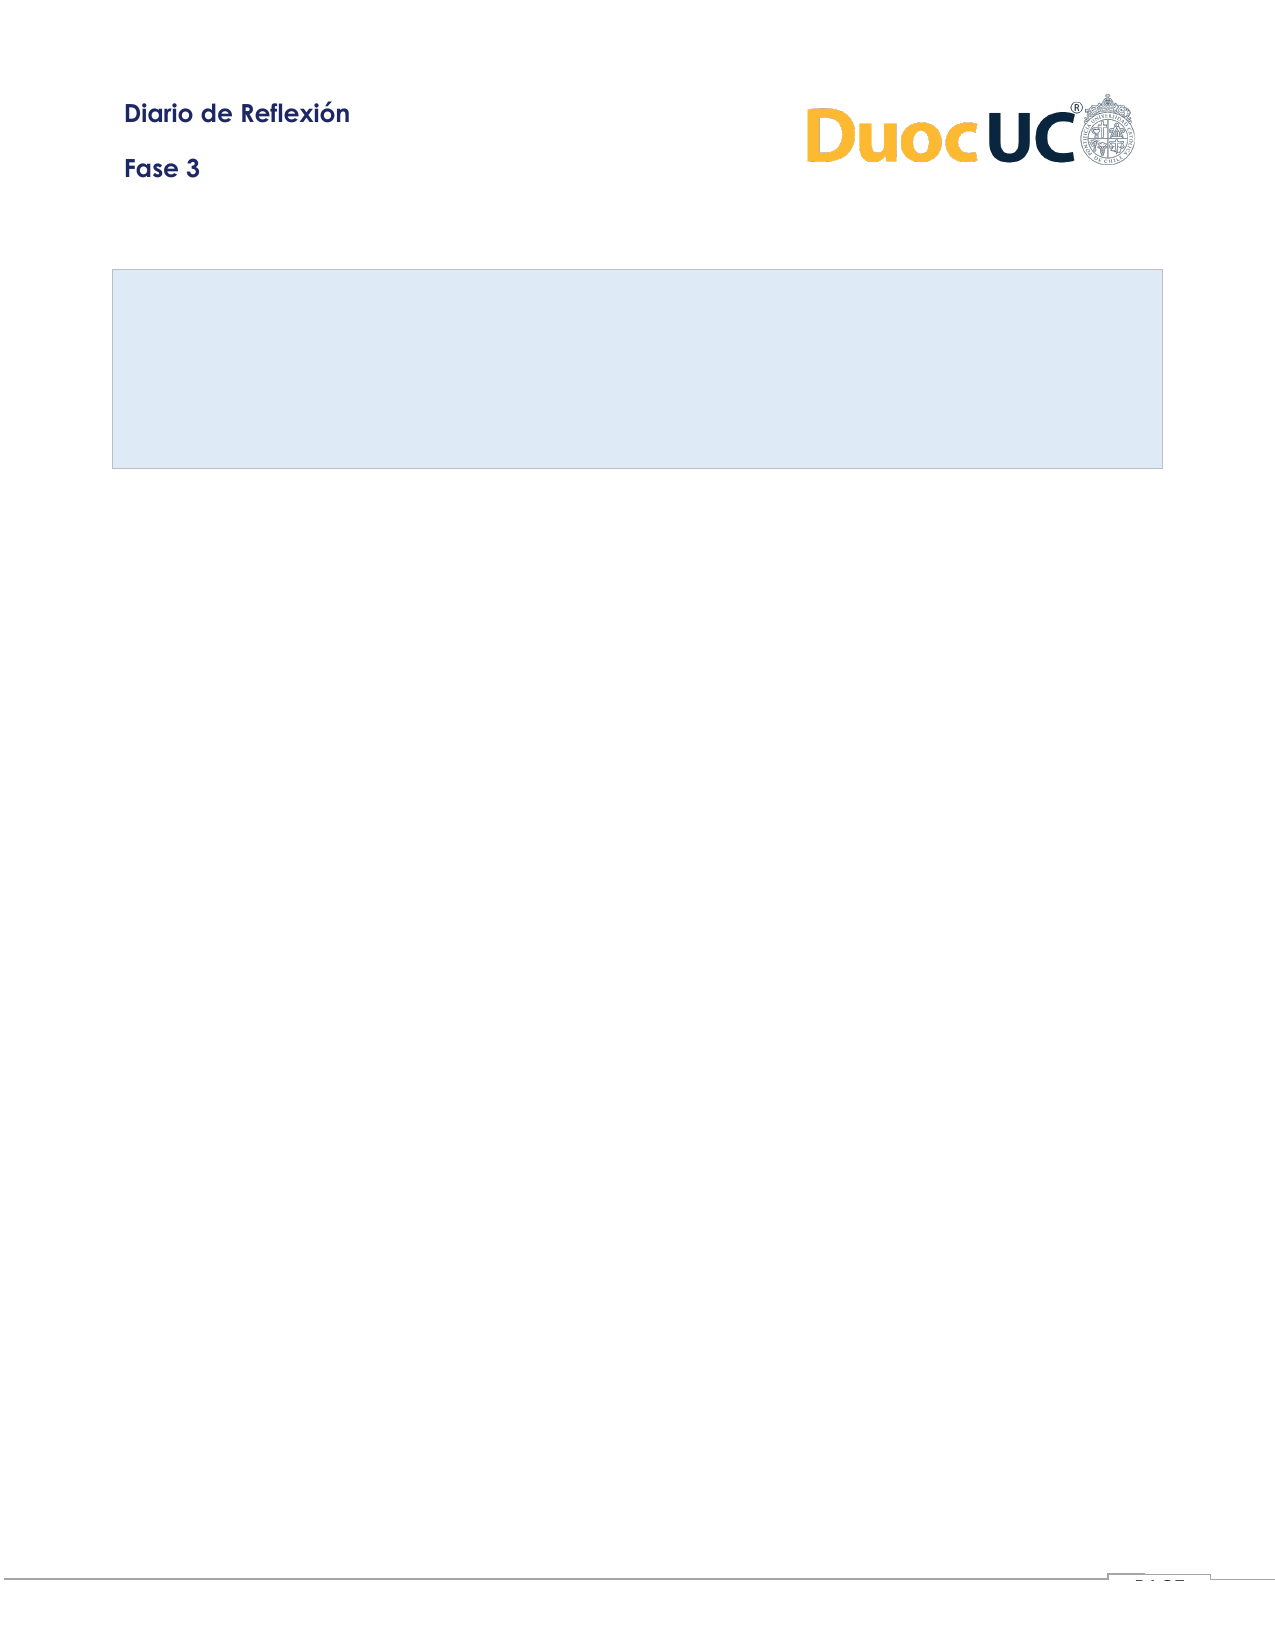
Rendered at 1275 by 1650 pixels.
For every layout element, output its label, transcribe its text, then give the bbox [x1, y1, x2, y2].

picture [807, 94, 1135, 165]
